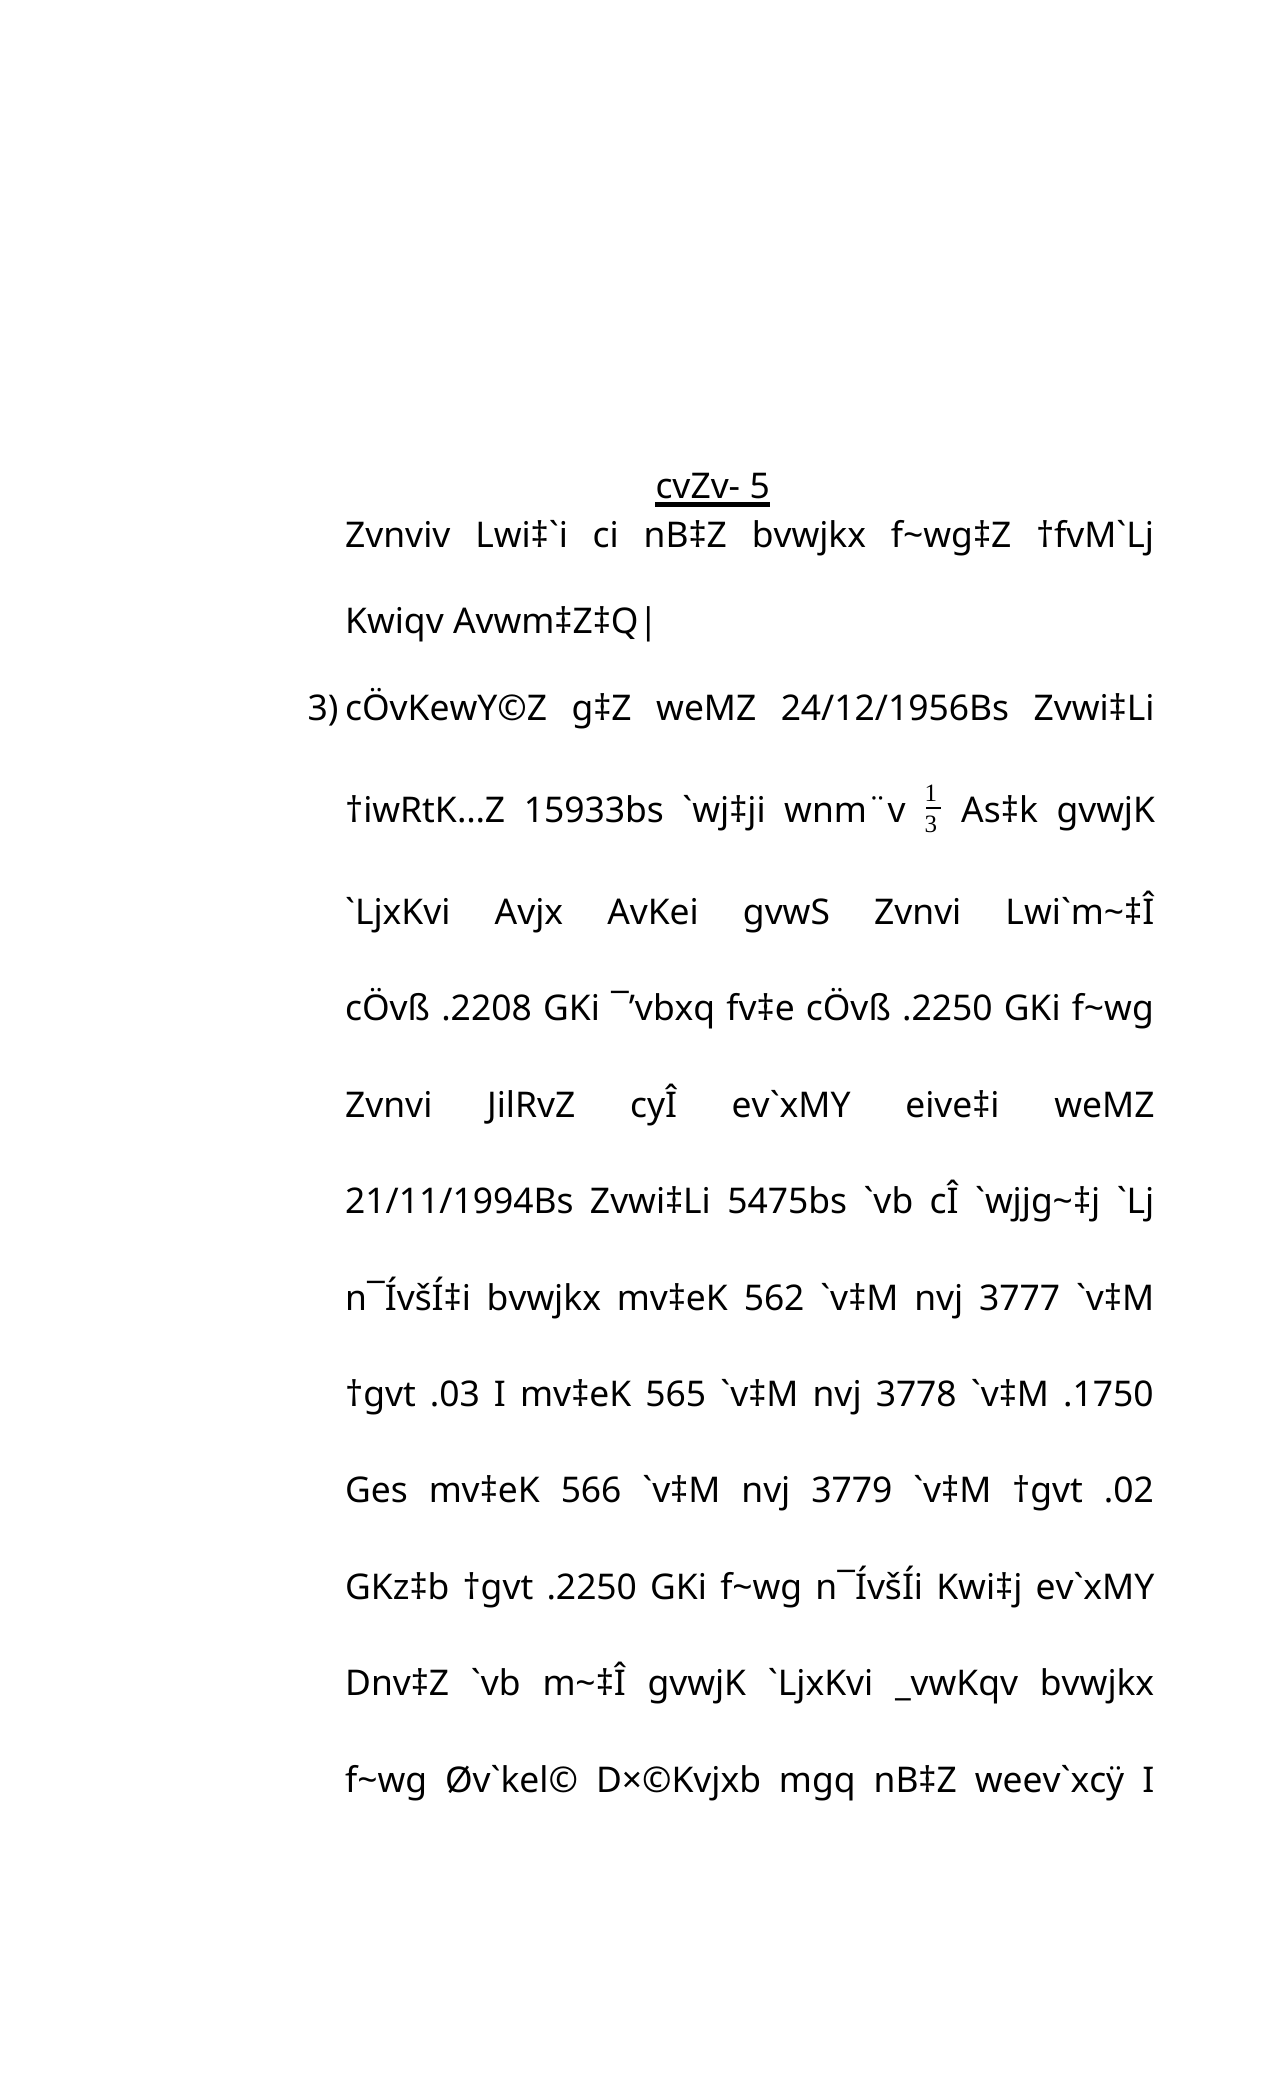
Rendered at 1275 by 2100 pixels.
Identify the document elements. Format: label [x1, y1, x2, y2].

list [307, 509, 1155, 644]
list [307, 683, 1155, 1803]
